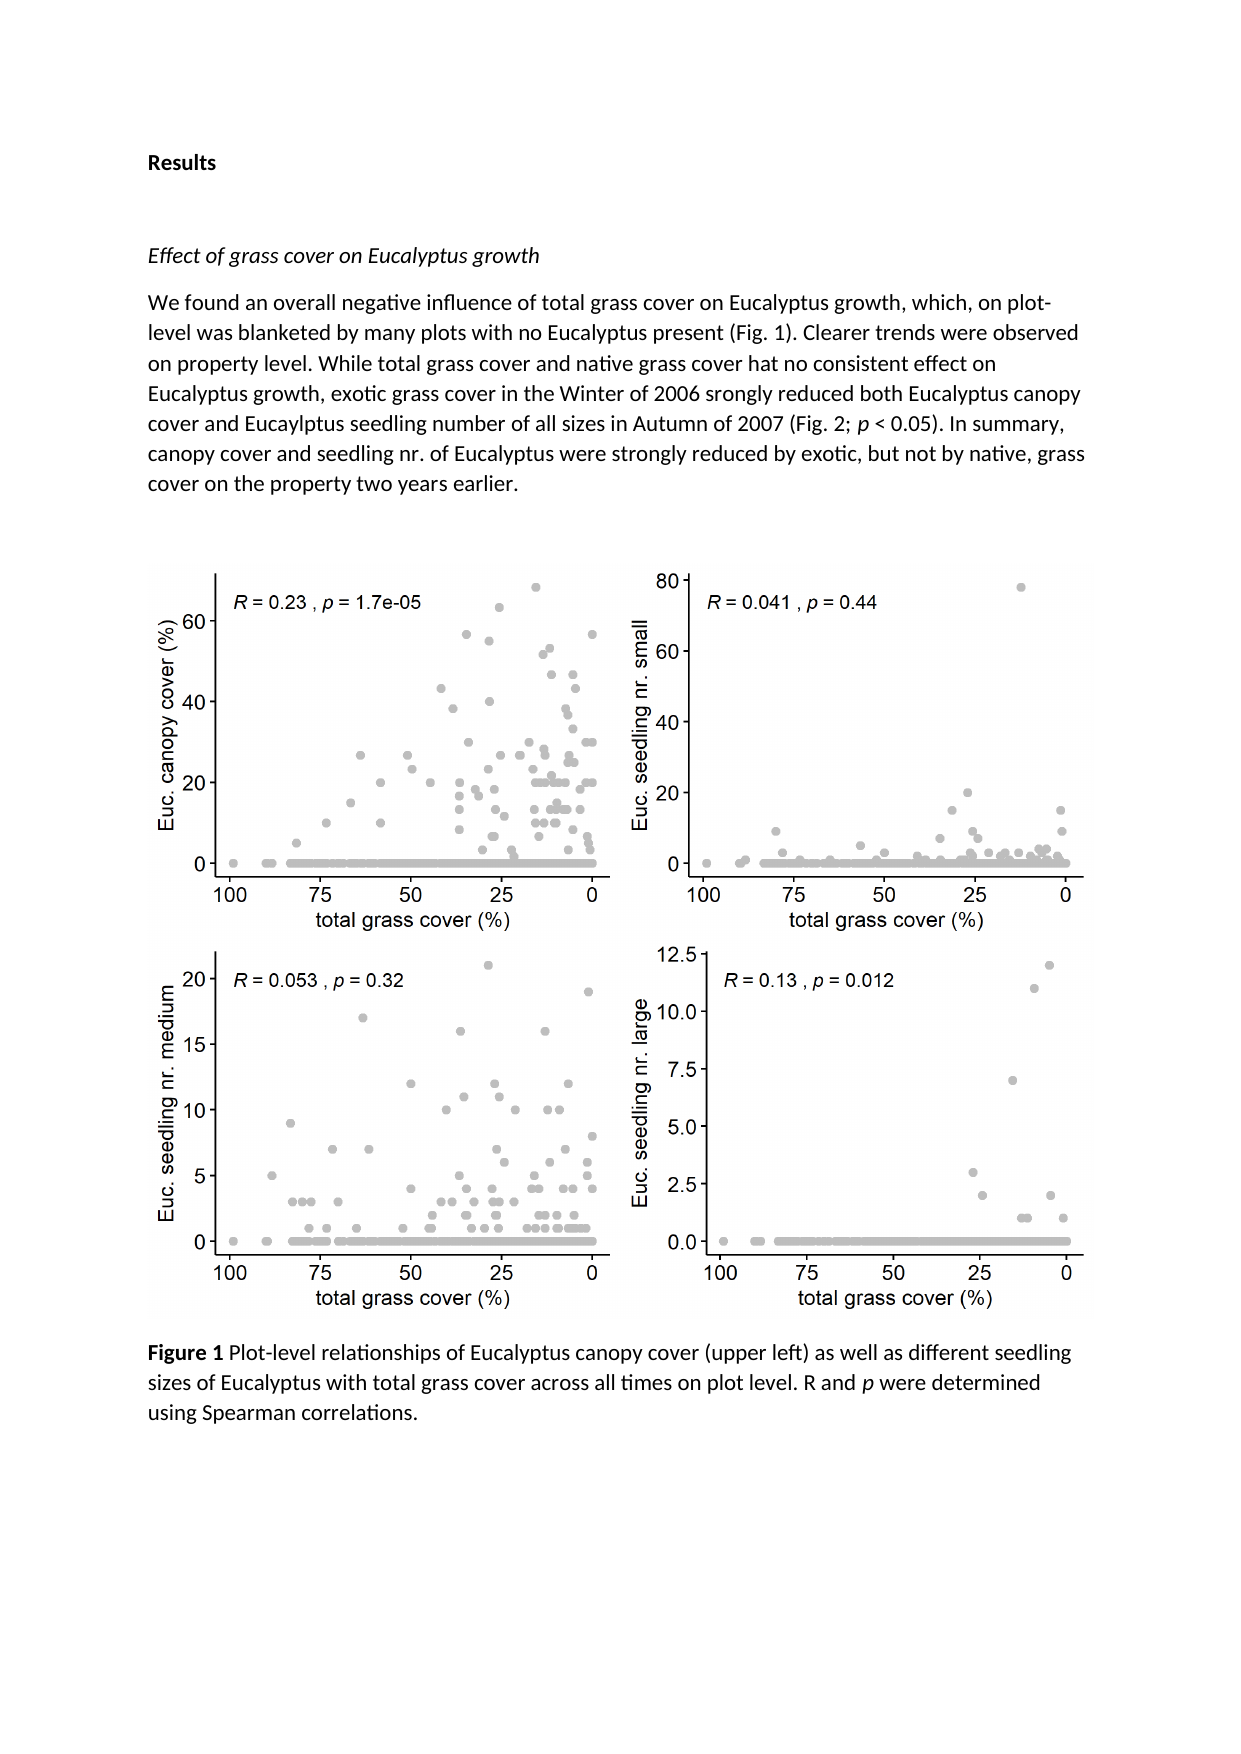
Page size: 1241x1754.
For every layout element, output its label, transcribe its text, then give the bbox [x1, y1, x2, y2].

text Figure 1 Plot-level relationships of Eucalyptus canopy cover (upper left) as well as different seedling sizes of Eucalyptus with total grass cover across all times on plot level. R and p were determined using Spearman correlations. [148, 1338, 1093, 1426]
text We found an overall negative influence of total grass cover on Eucalyptus growth, which, on plot-level was blanketed by many plots with no Eucalyptus present (Fig. 1). Clearer trends were observed on property level. While total grass cover and native grass cover hat no consistent effect on Eucalyptus growth, exotic grass cover in the Winter of 2006 srongly reduced both Eucalyptus canopy cover and Eucaylptus seedling number of all sizes in Autumn of 2007 (Fig. 2; p < 0.05). In summary, canopy cover and seedling nr. of Eucalyptus were strongly reduced by exotic, but not by native, grass cover on the property two years earlier. [148, 288, 1093, 497]
picture [147, 563, 1094, 1319]
text Effect of grass cover on Eucalyptus growth [148, 241, 1093, 269]
text Results [148, 148, 1093, 176]
